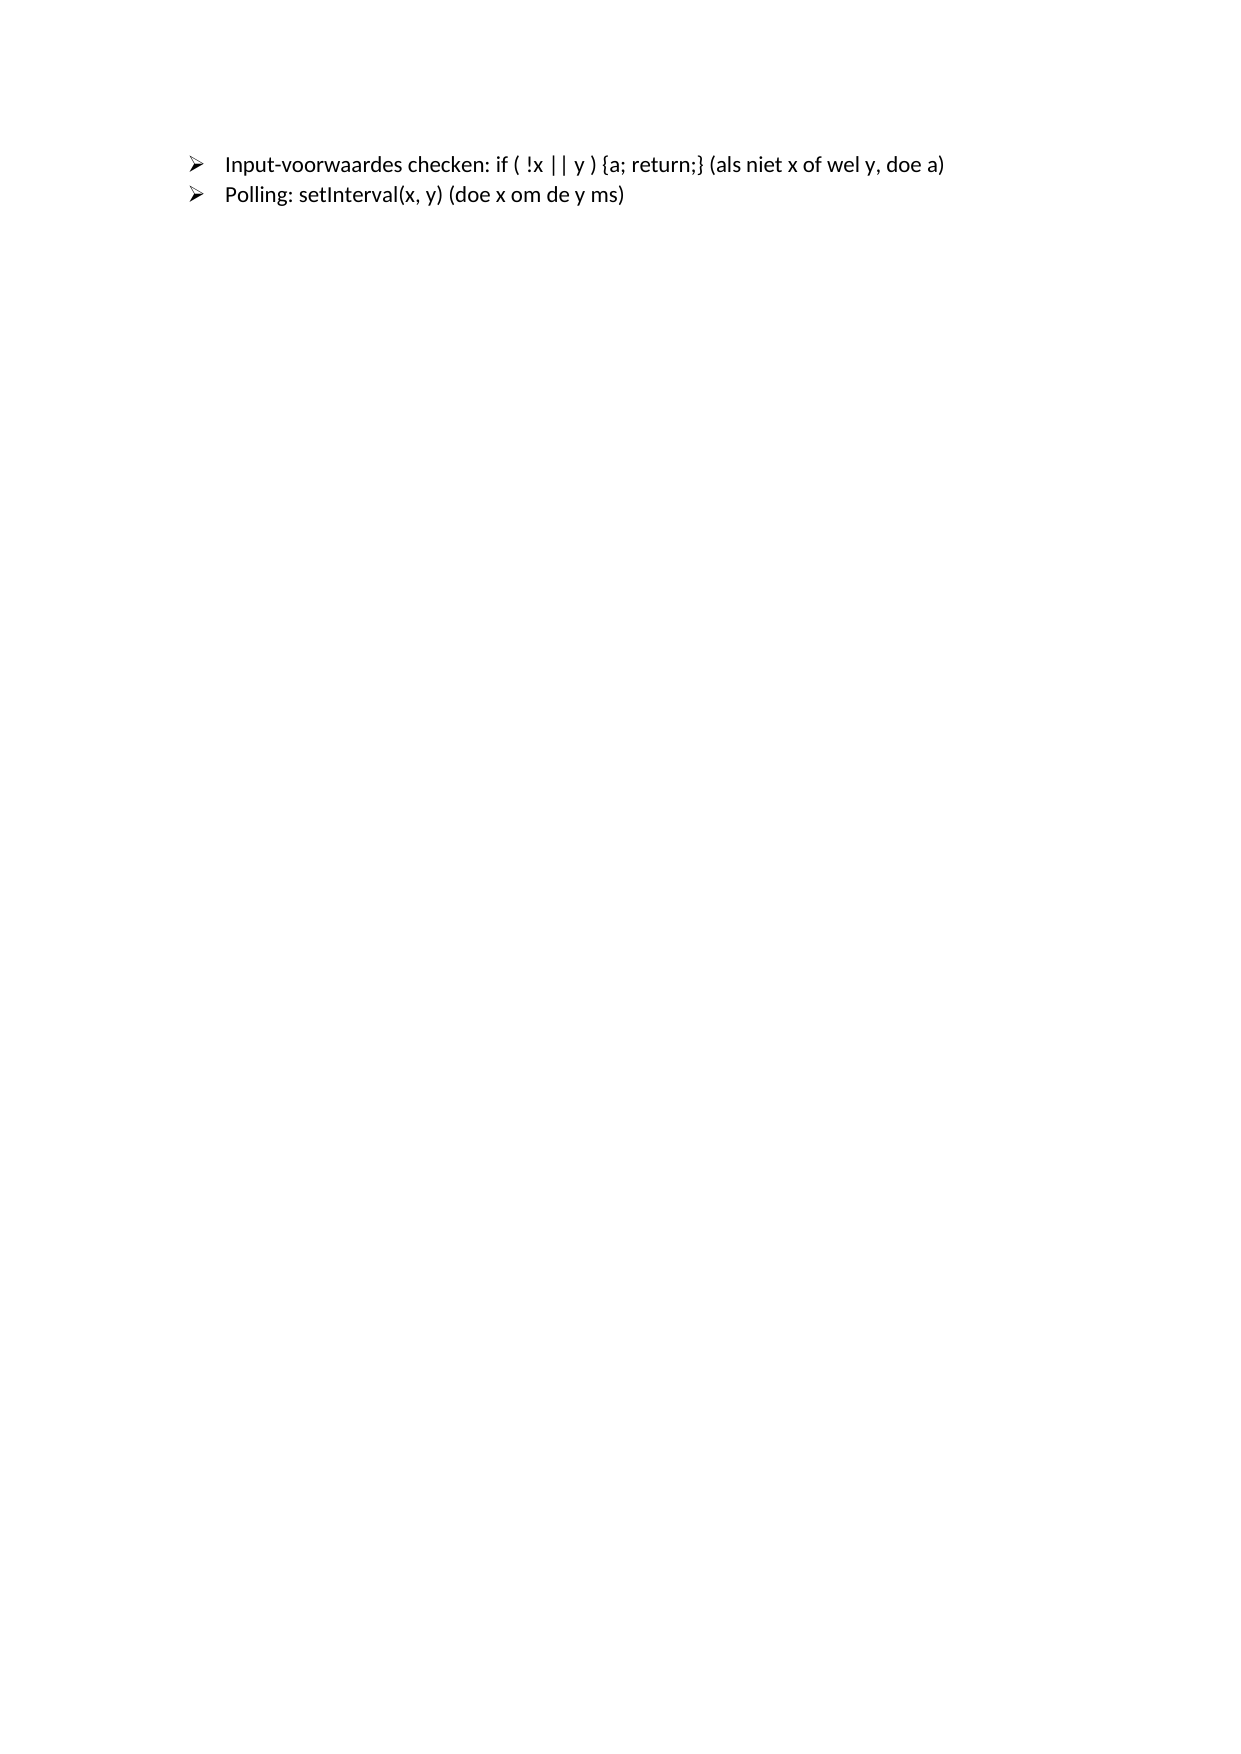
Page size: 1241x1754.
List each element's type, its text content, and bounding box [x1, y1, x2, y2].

list Polling: setInterval(x, y) (doe x om de y ms) [187, 180, 1090, 208]
list Input-voorwaardes checken: if ( !x || y ) {a; return;} (als niet x of wel y, doe a) [187, 150, 1090, 178]
